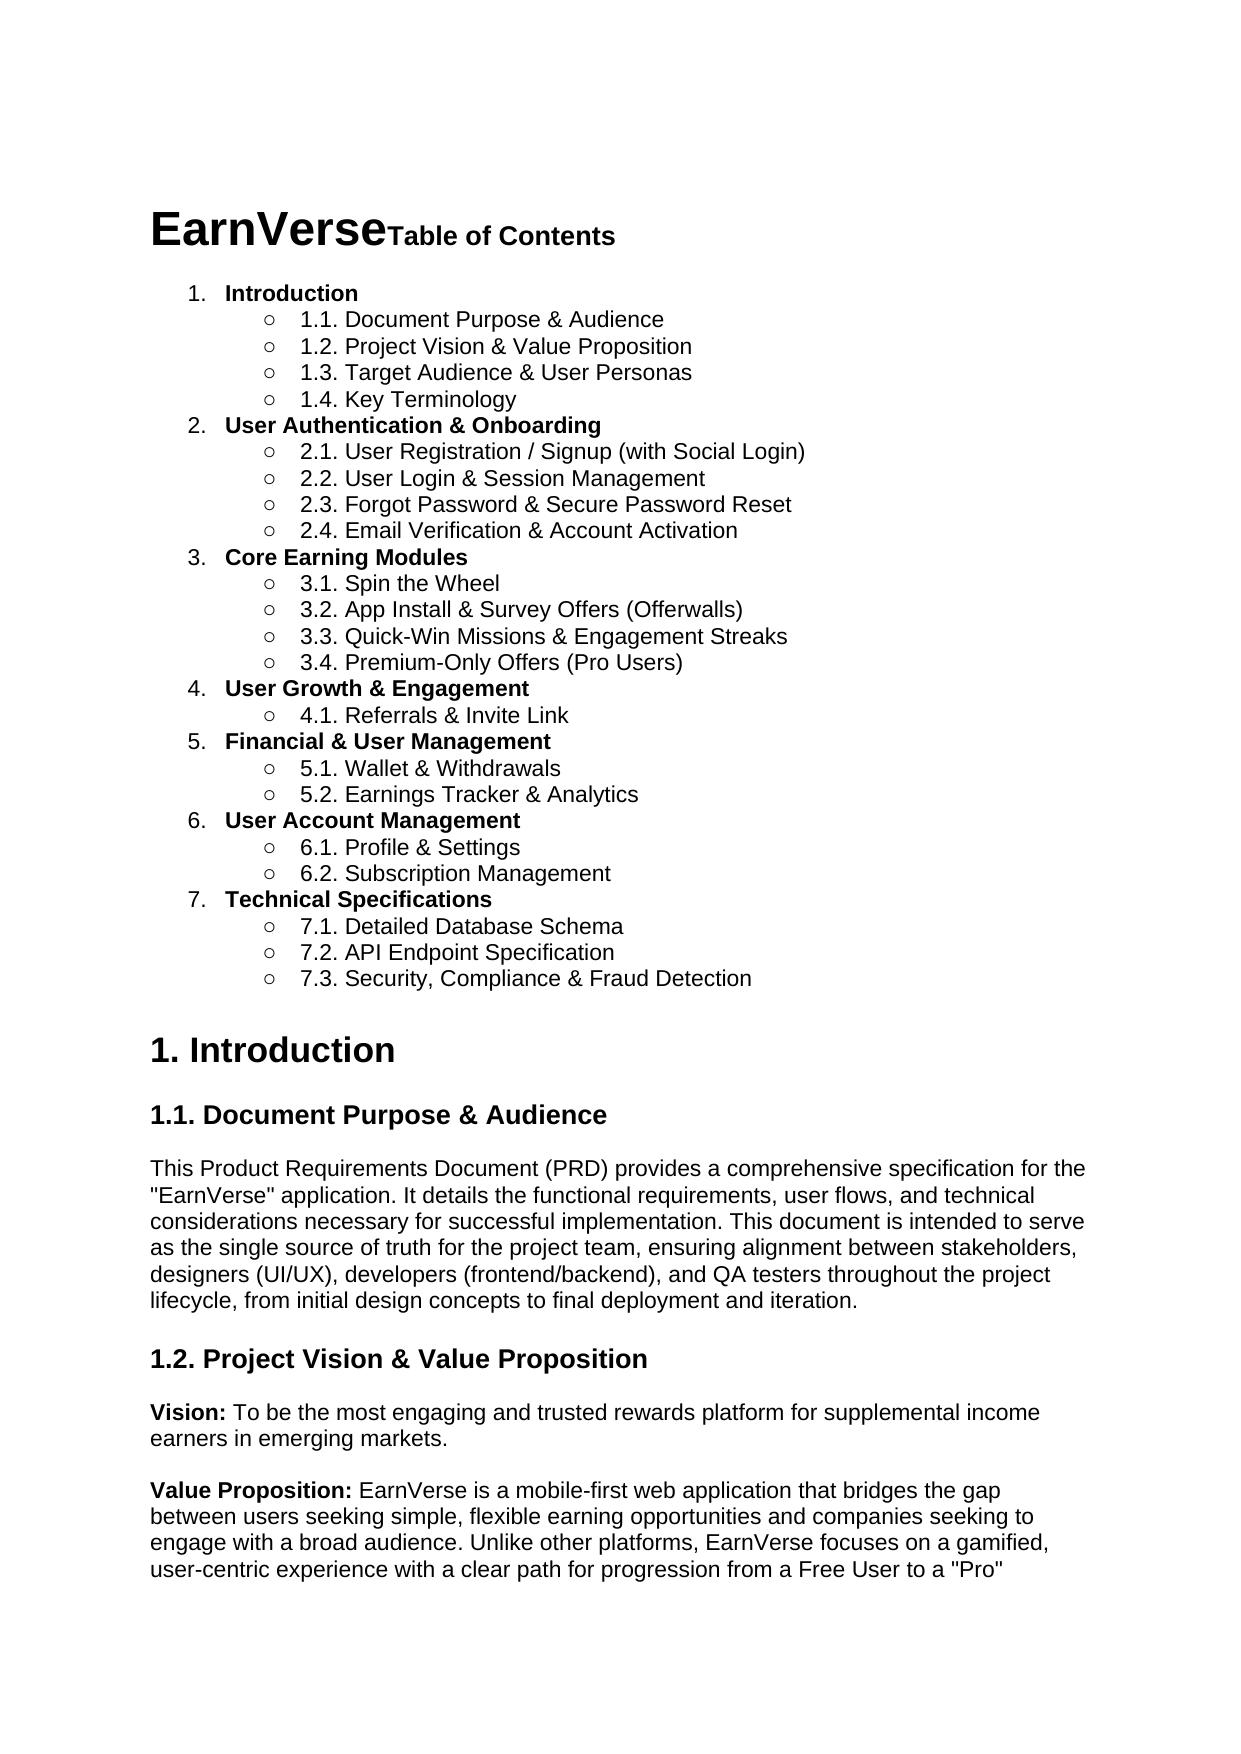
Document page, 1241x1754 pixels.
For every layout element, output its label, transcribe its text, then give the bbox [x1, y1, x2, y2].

list 2.3. Forgot Password & Secure Password Reset [262, 491, 1090, 517]
list 6.1. Profile & Settings [262, 833, 1090, 860]
list 3.2. App Install & Survey Offers (Offerwalls) [262, 596, 1090, 623]
list 4.1. Referrals & Invite Link [262, 702, 1090, 728]
list 5.2. Earnings Tracker & Analytics [262, 781, 1090, 807]
list 6.2. Subscription Management [262, 860, 1090, 886]
list 1.3. Target Audience & User Personas [262, 359, 1090, 386]
subtitle EarnVerseTable of Contents [150, 200, 1090, 255]
list Technical Specifications [187, 886, 1090, 913]
list Core Earning Modules [187, 544, 1090, 570]
list User Account Management [187, 807, 1090, 833]
list 2.2. User Login & Session Management [262, 464, 1090, 491]
list 2.1. User Registration / Signup (with Social Login) [262, 438, 1090, 464]
list 5.1. Wallet & Withdrawals [262, 754, 1090, 781]
list User Authentication & Onboarding [187, 412, 1090, 438]
list 3.4. Premium-Only Offers (Pro Users) [262, 649, 1090, 675]
list 3.1. Spin the Wheel [262, 570, 1090, 596]
list 1.1. Document Purpose & Audience [262, 306, 1090, 333]
text Vision: To be the most engaging and trusted rewards platform for supplemental income earners in emerging markets. [150, 1399, 1090, 1452]
list 2.4. Email Verification & Account Activation [262, 517, 1090, 544]
subtitle 1. Introduction [150, 1029, 1090, 1070]
list 7.1. Detailed Database Schema [262, 913, 1090, 939]
list 7.3. Security, Compliance & Fraud Detection [262, 965, 1090, 992]
list 3.3. Quick-Win Missions & Engagement Streaks [262, 623, 1090, 649]
list Introduction [187, 280, 1090, 306]
text This Product Requirements Document (PRD) provides a comprehensive specification for the "EarnVerse" application. It details the functional requirements, user flows, and technical considerations necessary for successful implementation. This document is intended to serve as the single source of truth for the project team, ensuring alignment between stakeholders, designers (UI/UX), developers (frontend/backend), and QA testers throughout the project lifecycle, from initial design concepts to final deployment and iteration. [150, 1155, 1090, 1313]
subtitle 1.1. Document Purpose & Audience [150, 1099, 1090, 1130]
list Financial & User Management [187, 728, 1090, 754]
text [150, 1477, 1090, 1582]
list 1.2. Project Vision & Value Proposition [262, 333, 1090, 359]
list 7.2. API Endpoint Specification [262, 939, 1090, 965]
list User Growth & Engagement [187, 675, 1090, 702]
subtitle 1.2. Project Vision & Value Proposition [150, 1343, 1090, 1374]
list 1.4. Key Terminology [262, 386, 1090, 412]
